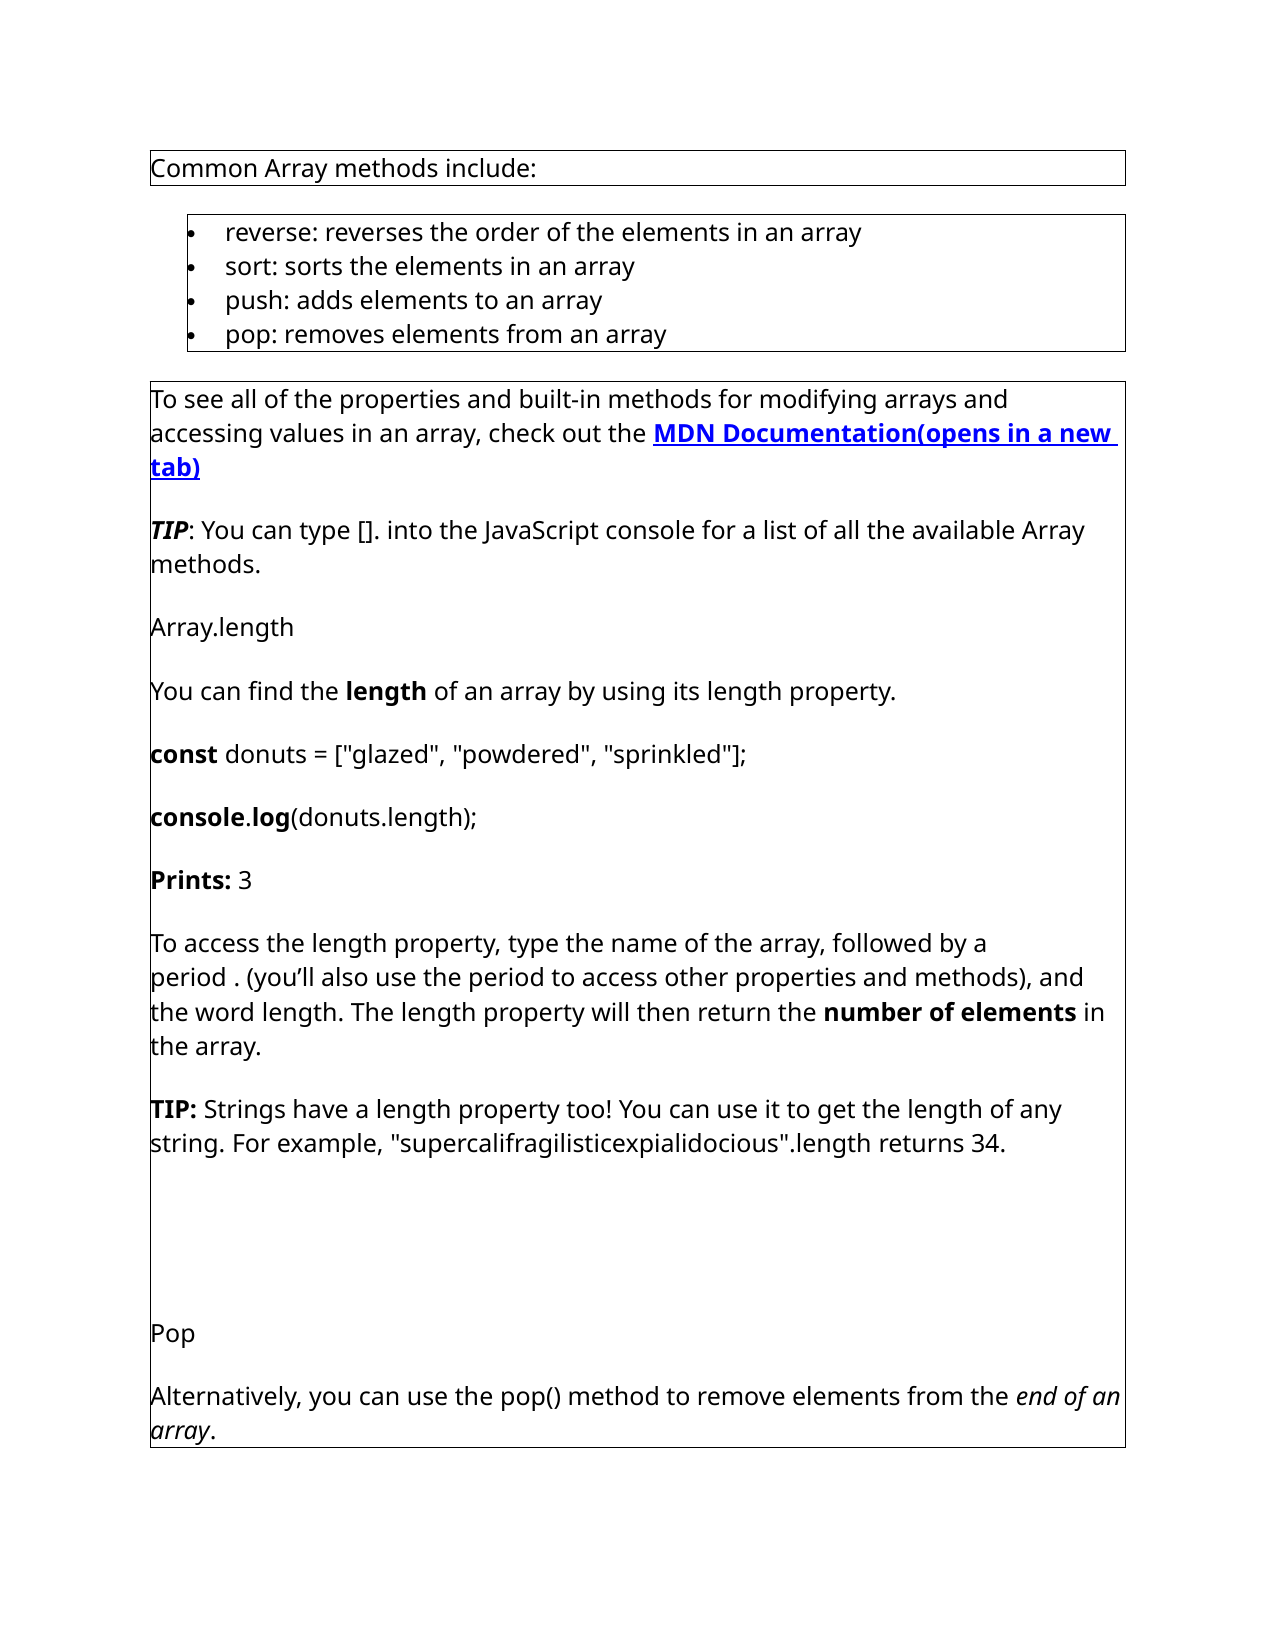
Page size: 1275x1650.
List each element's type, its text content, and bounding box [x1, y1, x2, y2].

list reverse: reverses the order of the elements in an array [188, 215, 1125, 248]
text Alternatively, you can use the pop() method to remove elements from the end of an array. [151, 1378, 1125, 1447]
list sort: sorts the elements in an array [188, 248, 1125, 282]
text TIP: You can type []. into the JavaScript console for a list of all the available Array methods. [151, 512, 1125, 581]
text You can find the length of an array by using its length property. [151, 673, 1125, 707]
text Array.length [151, 609, 1125, 644]
text Common Array methods include: [151, 151, 1125, 185]
list push: adds elements to an array [188, 282, 1125, 316]
list pop: removes elements from an array [188, 316, 1125, 351]
text const donuts = ["glazed", "powdered", "sprinkled"]; [151, 736, 1125, 770]
text Pop [151, 1315, 1125, 1349]
text To access the length property, type the name of the array, followed by a period . (you’ll also use the period to access other properties and methods), and the word length. The length property will then return the number of elements in the array. [151, 926, 1125, 1062]
text console.log(donuts.length); [151, 799, 1125, 834]
text To see all of the properties and built-in methods for modifying arrays and accessing values in an array, check out the MDN Documentation(opens in a new tab) [151, 382, 1125, 483]
text TIP: Strings have a length property too! You can use it to get the length of any string. For example, "supercalifragilisticexpialidocious".length returns 34. [151, 1091, 1125, 1159]
text Prints: 3 [151, 862, 1125, 897]
